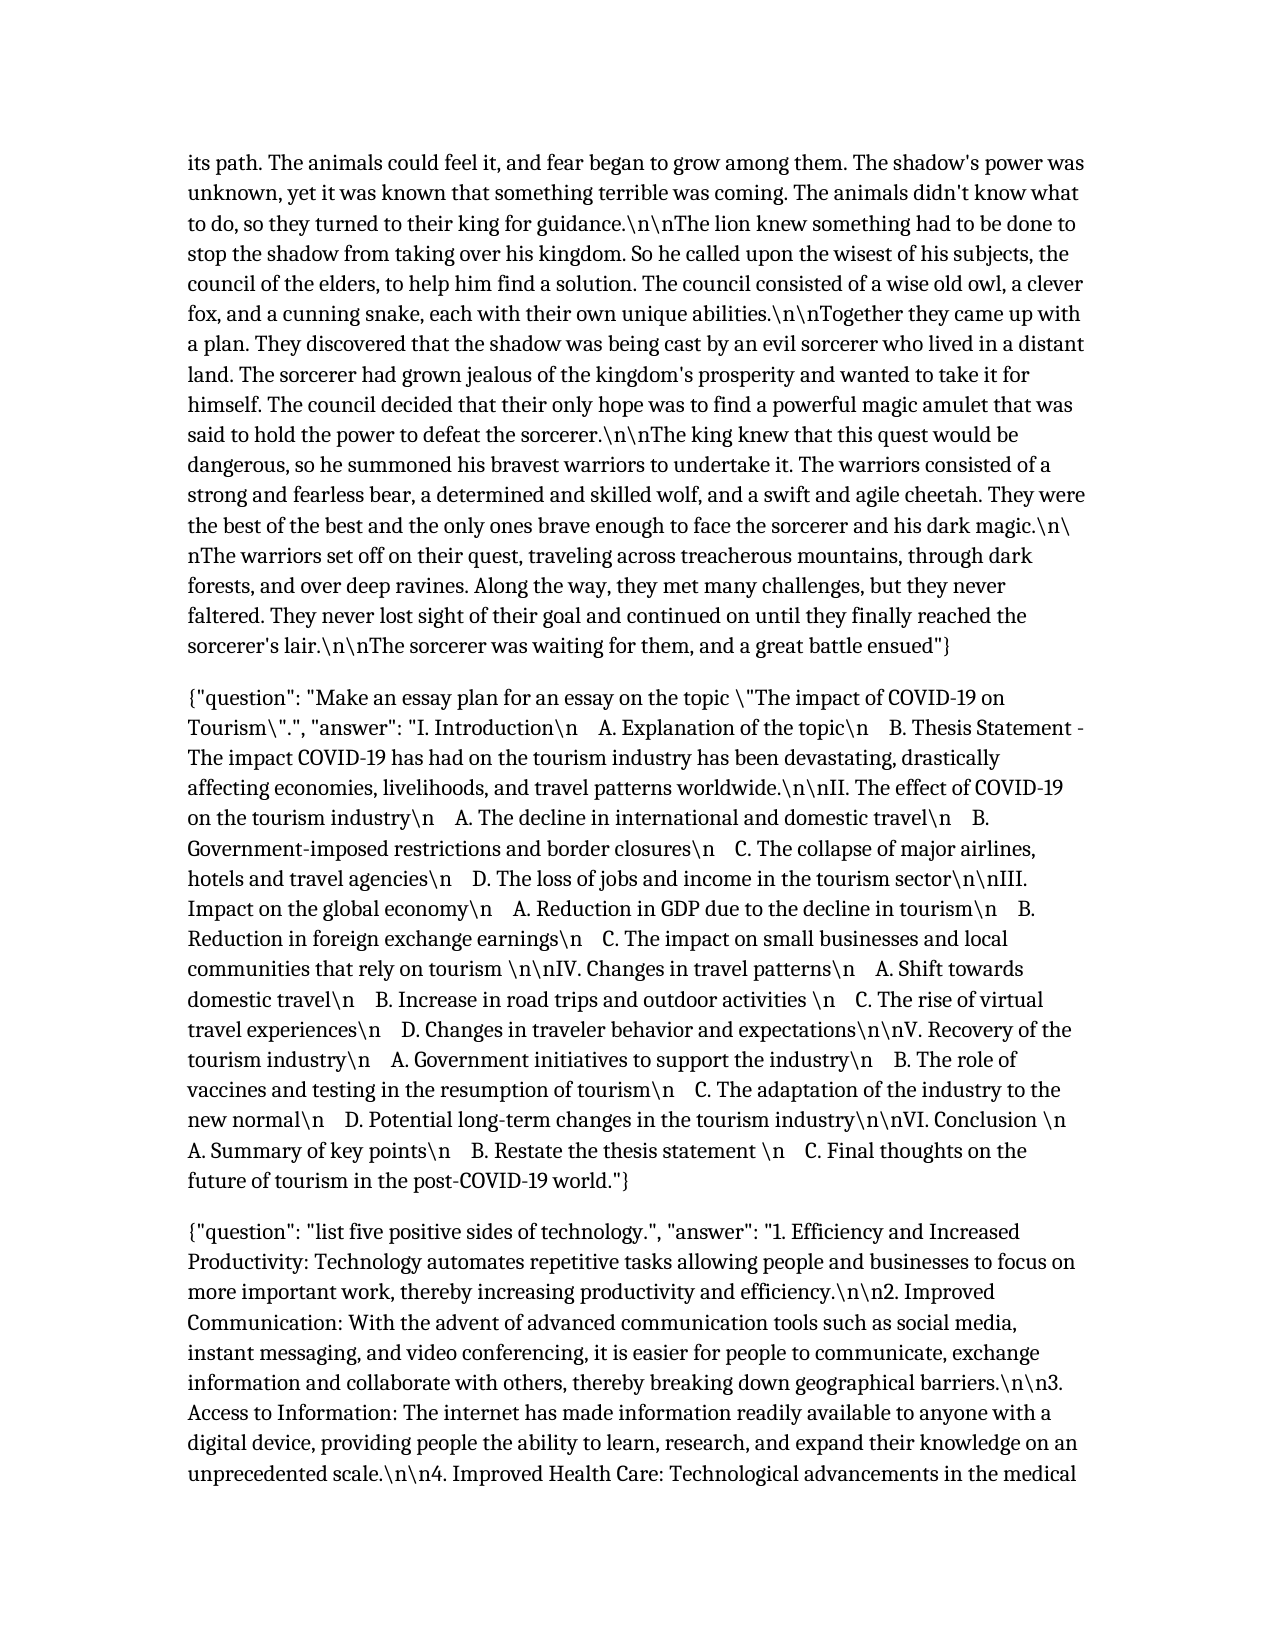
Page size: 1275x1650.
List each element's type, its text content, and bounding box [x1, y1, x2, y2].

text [187, 150, 1087, 660]
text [187, 1219, 1087, 1487]
text {"question": "Make an essay plan for an essay on the topic \"The impact of COVID-19 on Tourism\".", "answer": "I. Introduction\n A. Explanation of the topic\n B. Thesis Statement - The impact COVID-19 has had on the tourism industry has been devastating, drastically affecting economies, livelihoods, and travel patterns worldwide.\n\nII. The effect of COVID-19 on the tourism industry\n A. The decline in international and domestic travel\n B. Government-imposed restrictions and border closures\n C. The collapse of major airlines, hotels and travel agencies\n D. The loss of jobs and income in the tourism sector\n\nIII. Impact on the global economy\n A. Reduction in GDP due to the decline in tourism\n B. Reduction in foreign exchange earnings\n C. The impact on small businesses and local communities that rely on tourism \n\nIV. Changes in travel patterns\n A. Shift towards domestic travel\n B. Increase in road trips and outdoor activities \n C. The rise of virtual travel experiences\n D. Changes in traveler behavior and expectations\n\nV. Recovery of the tourism industry\n A. Government initiatives to support the industry\n B. The role of vaccines and testing in the resumption of tourism\n C. The adaptation of the industry to the new normal\n D. Potential long-term changes in the tourism industry\n\nVI. Conclusion \n A. Summary of key points\n B. Restate the thesis statement \n C. Final thoughts on the future of tourism in the post-COVID-19 world."} [187, 684, 1087, 1194]
